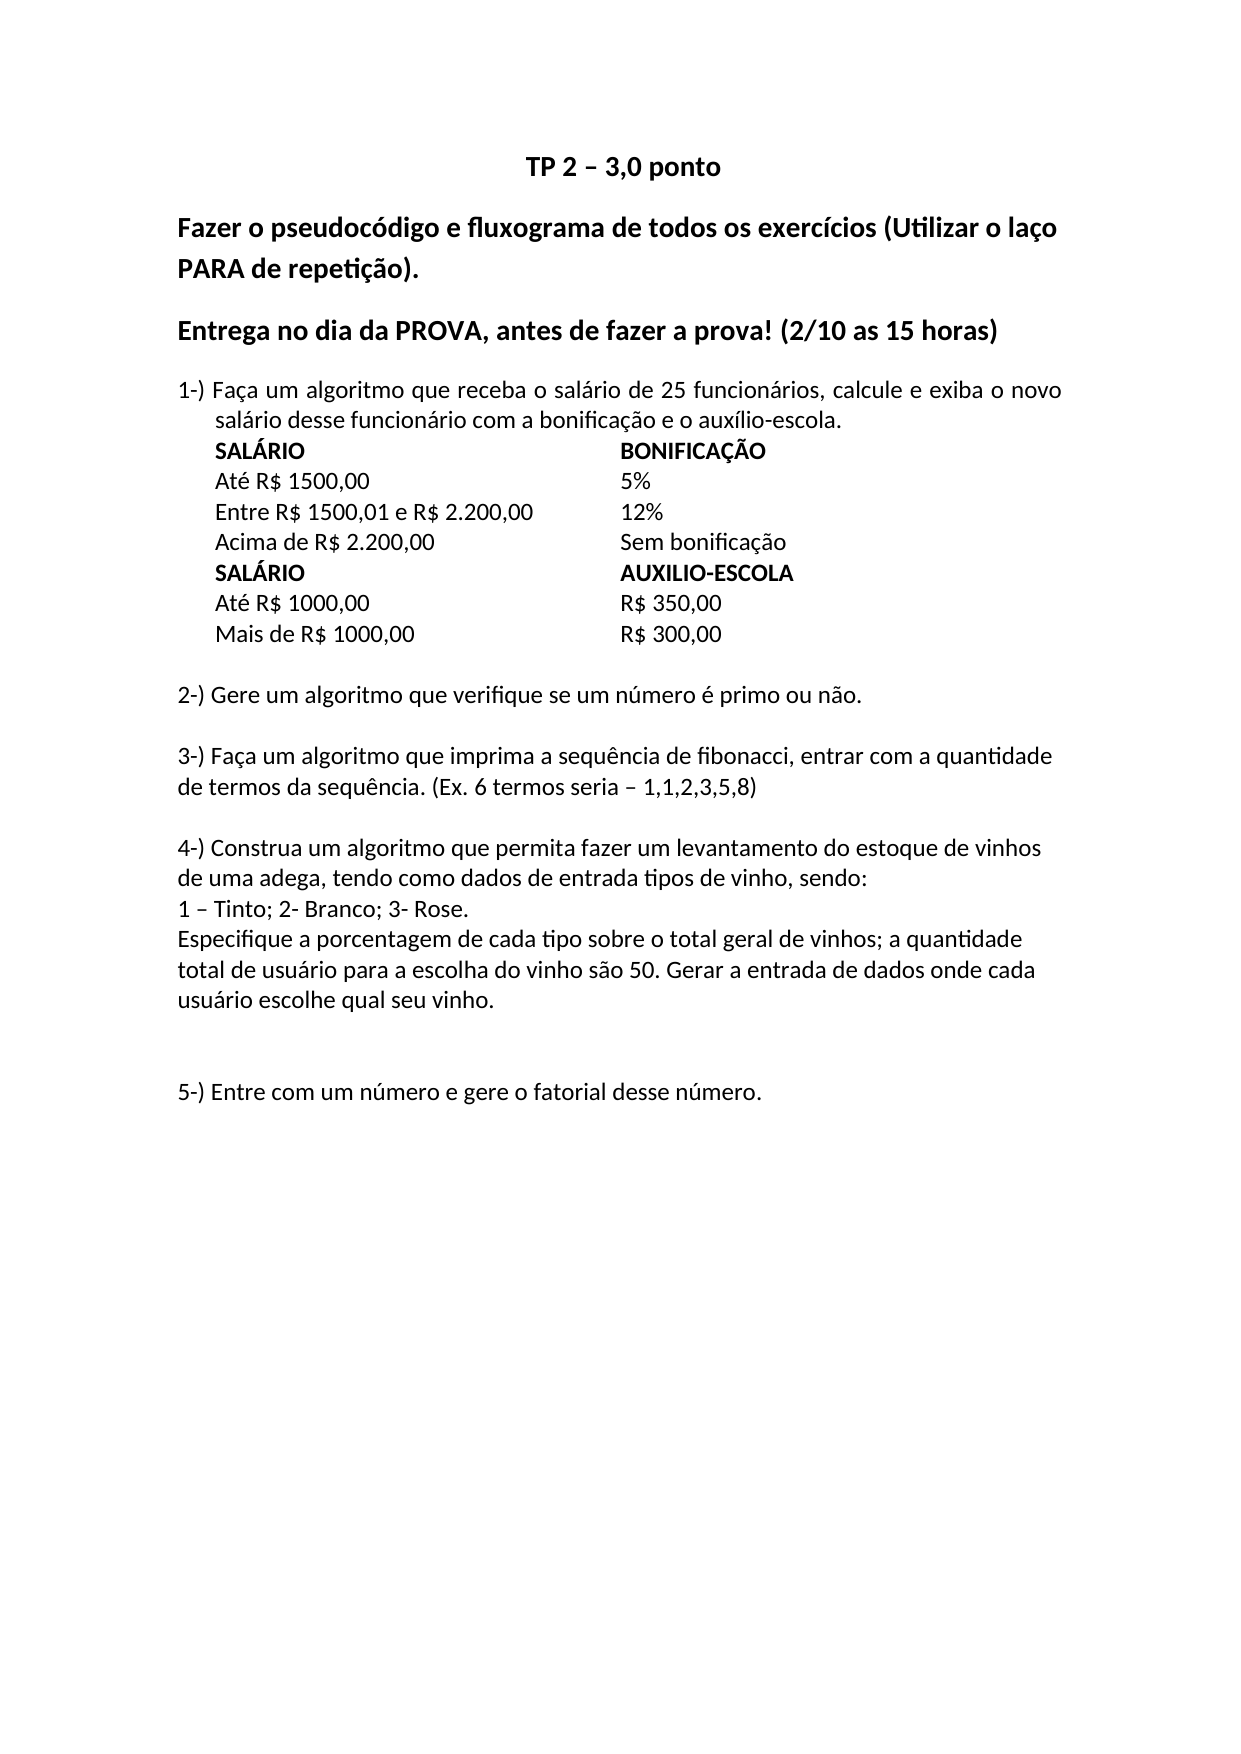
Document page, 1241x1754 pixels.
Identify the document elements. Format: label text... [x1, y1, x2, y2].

list SALÁRIO AUXILIO-ESCOLA [215, 557, 1063, 587]
list Acima de R$ 2.200,00 Sem bonificação [215, 526, 1063, 557]
list Até R$ 1000,00 R$ 350,00 [215, 587, 1063, 618]
list Entre R$ 1500,01 e R$ 2.200,00 12% [215, 496, 1063, 526]
list SALÁRIO BONIFICAÇÃO [215, 435, 1063, 465]
text 5-) Entre com um número e gere o fatorial desse número. [177, 1076, 1063, 1106]
list 1-) Faça um algoritmo que receba o salário de 25 funcionários, calcule e exiba o novo salário desse funcionário com a bonificação e o auxílio-escola. [177, 374, 1063, 435]
text 4-) Construa um algoritmo que permita fazer um levantamento do estoque de vinhos de uma adega, tendo como dados de entrada tipos de vinho, sendo: [177, 832, 1063, 893]
text 1 – Tinto; 2- Branco; 3- Rose. [177, 893, 1063, 923]
text Entrega no dia da PROVA, antes de fazer a prova! (2/10 as 15 horas) [177, 312, 1063, 348]
list Até R$ 1500,00 5% [215, 465, 1063, 496]
text 2-) Gere um algoritmo que verifique se um número é primo ou não. [177, 679, 1063, 709]
text Fazer o pseudocódigo e fluxograma de todos os exercícios (Utilizar o laço PARA de repetição). [177, 209, 1063, 286]
text 3-) Faça um algoritmo que imprima a sequência de fibonacci, entrar com a quantidade de termos da sequência. (Ex. 6 termos seria – 1,1,2,3,5,8) [177, 740, 1063, 801]
list Mais de R$ 1000,00 R$ 300,00 [215, 618, 1063, 648]
text Especifique a porcentagem de cada tipo sobre o total geral de vinhos; a quantidade total de usuário para a escolha do vinho são 50. Gerar a entrada de dados onde cada usuário escolhe qual seu vinho. [177, 923, 1063, 1015]
text TP 2 – 3,0 ponto [177, 148, 1063, 183]
